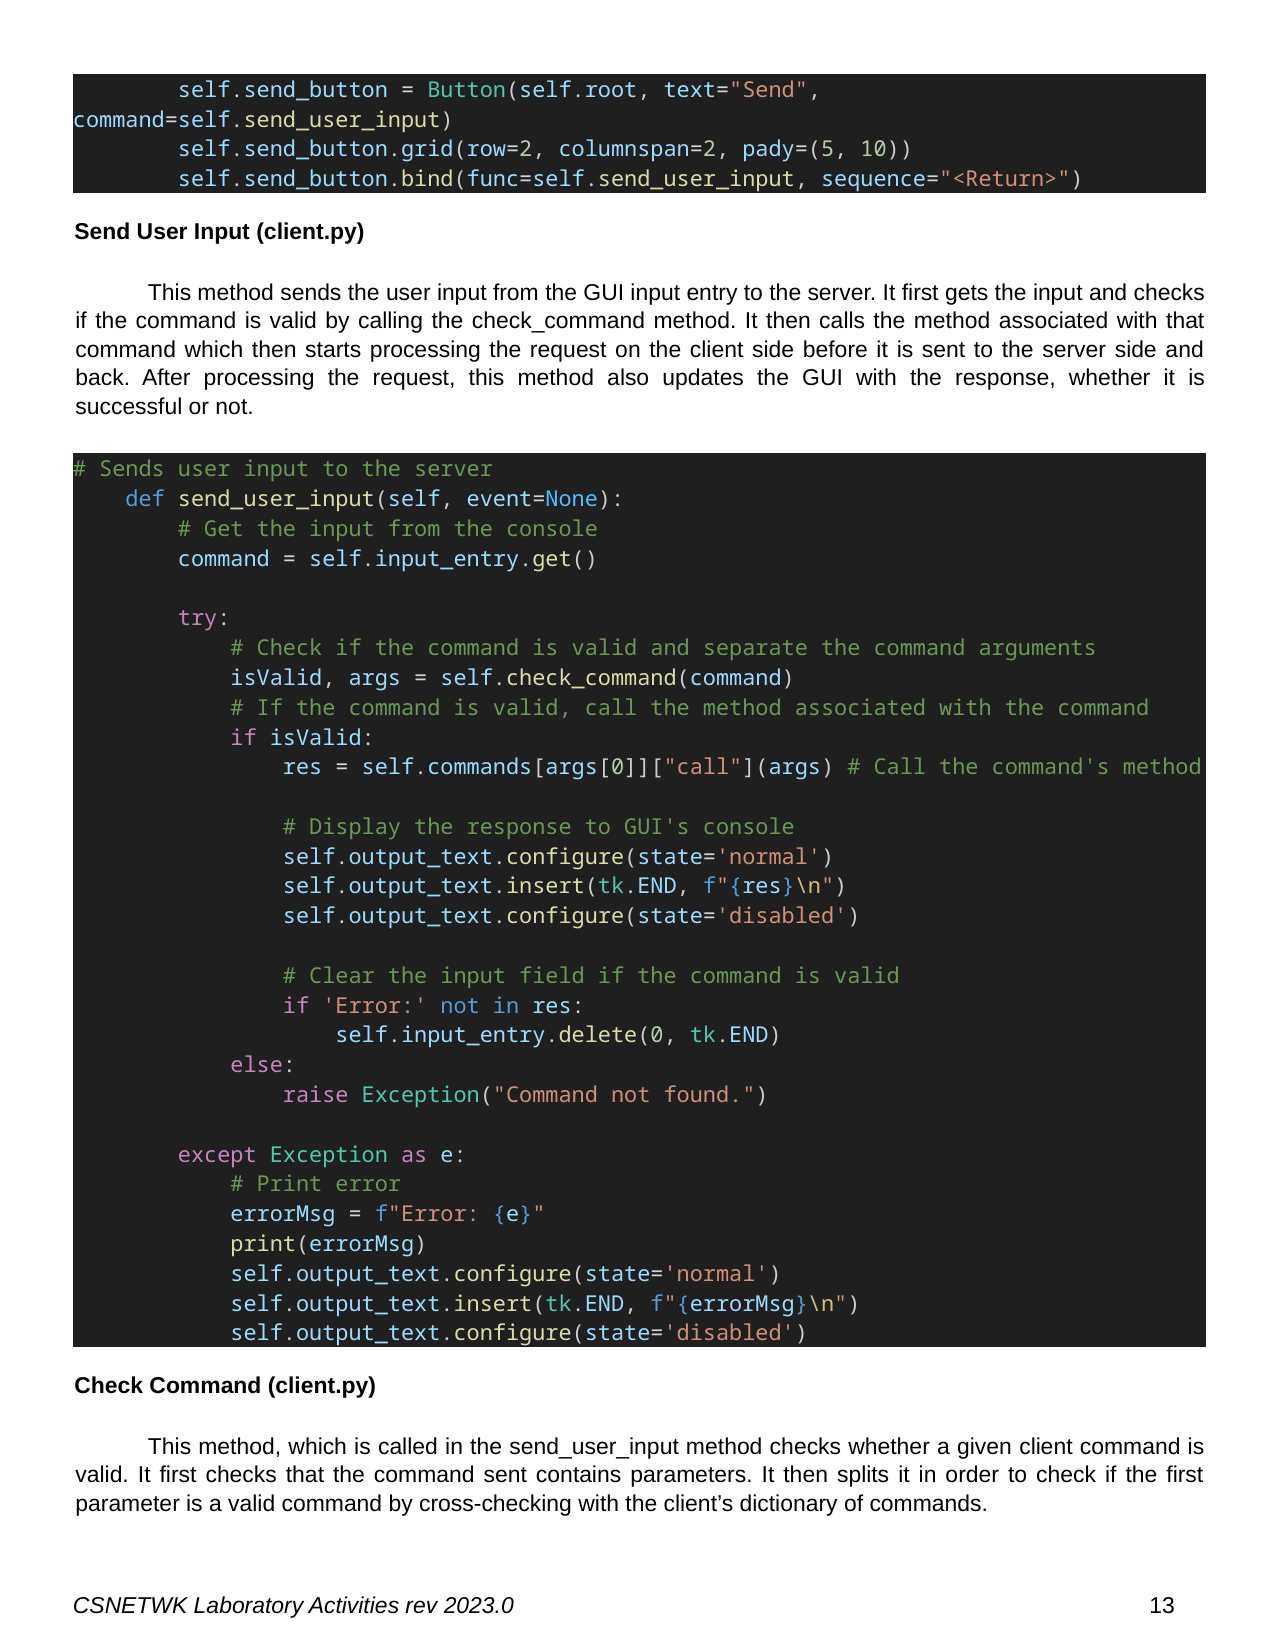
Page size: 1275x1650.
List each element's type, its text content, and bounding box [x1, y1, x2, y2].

text print(errorMsg) [73, 1228, 1206, 1258]
text self.input_entry.delete(0, tk.END) [73, 1019, 1206, 1049]
text # Get the input from the console [73, 513, 1206, 543]
text self.output_text.configure(state='disabled') [73, 1317, 1206, 1347]
text if isValid: [73, 722, 1206, 751]
text self.output_text.configure(state='normal') [73, 1258, 1206, 1288]
text # Print error [73, 1168, 1206, 1198]
text self.send_button = Button(self.root, text="Send", command=self.send_user_input) [73, 74, 1206, 133]
text def send_user_input(self, event=None): [73, 483, 1206, 513]
text self.output_text.insert(tk.END, f"{errorMsg}\n") [73, 1288, 1206, 1317]
text self.output_text.configure(state='disabled') [73, 900, 1206, 930]
text if 'Error:' not in res: [73, 990, 1206, 1019]
text This method sends the user input from the GUI input entry to the server. It first gets the input and checks if the command is valid by calling the check_command method. It then calls the method associated with that command which then starts processing the request on the client side before it is sent to the server side and back. After processing the request, this method also updates the GUI with the response, whether it is successful or not. [74, 279, 1206, 419]
text # Check if the command is valid and separate the command arguments [73, 632, 1206, 662]
text # Clear the input field if the command is valid [73, 960, 1206, 990]
text Check Command (client.py) [74, 1372, 1206, 1398]
text self.output_text.configure(state='normal') [73, 841, 1206, 871]
text # If the command is valid, call the method associated with the command [73, 692, 1206, 722]
text else: [73, 1049, 1206, 1079]
text self.send_button.bind(func=self.send_user_input, sequence="<Return>") [73, 163, 1206, 193]
text except Exception as e: [73, 1139, 1206, 1168]
text command = self.input_entry.get() [73, 543, 1206, 573]
text self.send_button.grid(row=2, columnspan=2, pady=(5, 10)) [73, 133, 1206, 163]
text errorMsg = f"Error: {e}" [73, 1198, 1206, 1228]
text isValid, args = self.check_command(command) [73, 662, 1206, 692]
text This method, which is called in the send_user_input method checks whether a given client command is valid. It first checks that the command sent contains parameters. It then splits it in order to check if the first parameter is a valid command by cross-checking with the client’s dictionary of commands. [74, 1433, 1206, 1516]
text raise Exception("Command not found.") [73, 1079, 1206, 1109]
text res = self.commands[args[0]]["call"](args) # Call the command's method [73, 751, 1206, 781]
text # Display the response to GUI's console [73, 811, 1206, 841]
text Send User Input (client.py) [74, 218, 1206, 244]
text # Sends user input to the server [73, 453, 1206, 483]
text self.output_text.insert(tk.END, f"{res}\n") [73, 871, 1206, 900]
text try: [73, 602, 1206, 632]
